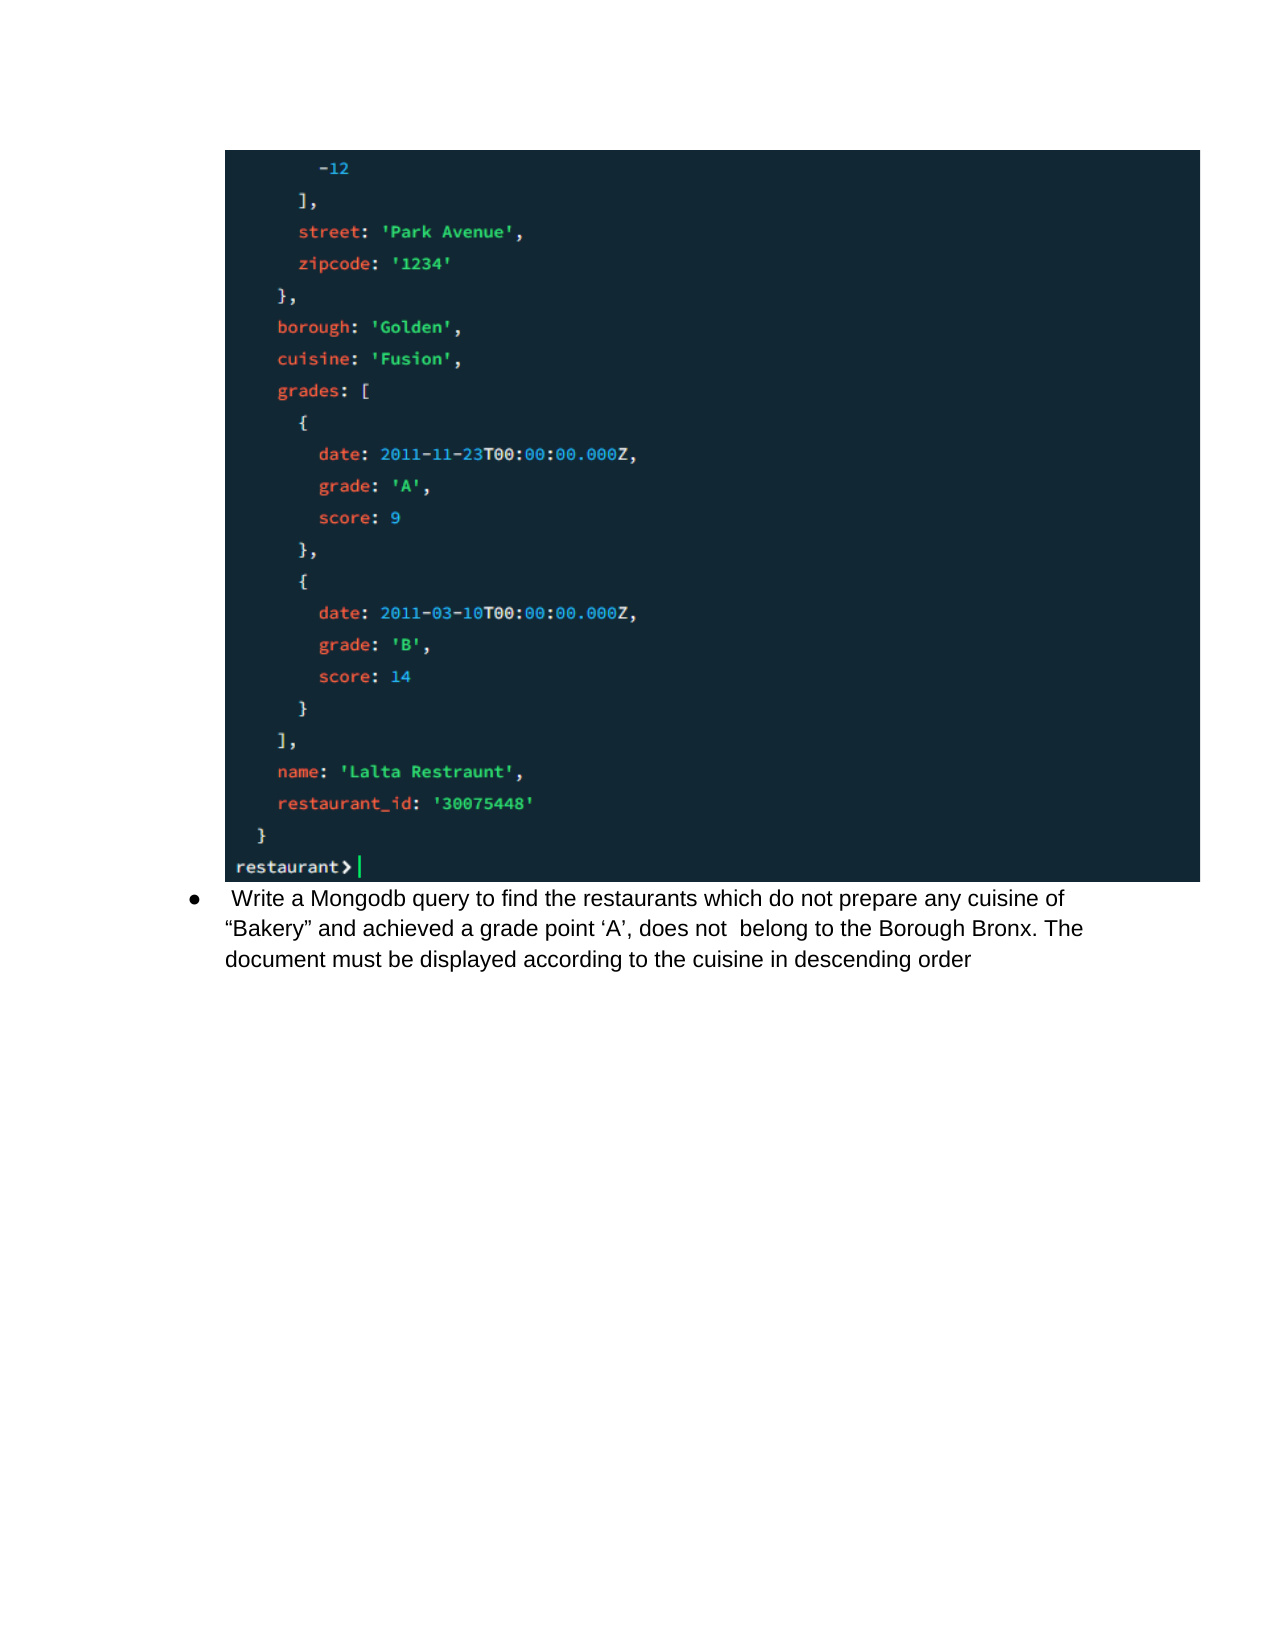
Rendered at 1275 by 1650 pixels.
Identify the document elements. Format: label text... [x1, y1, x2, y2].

list Write a Mongodb query to find the restaurants which do not prepare any cuisine of “Bakery” and achieved a grade point ‘A’, does not belong to the Borough Bronx. The document must be displayed according to the cuisine in descending order [187, 885, 1125, 972]
picture [225, 150, 1200, 882]
